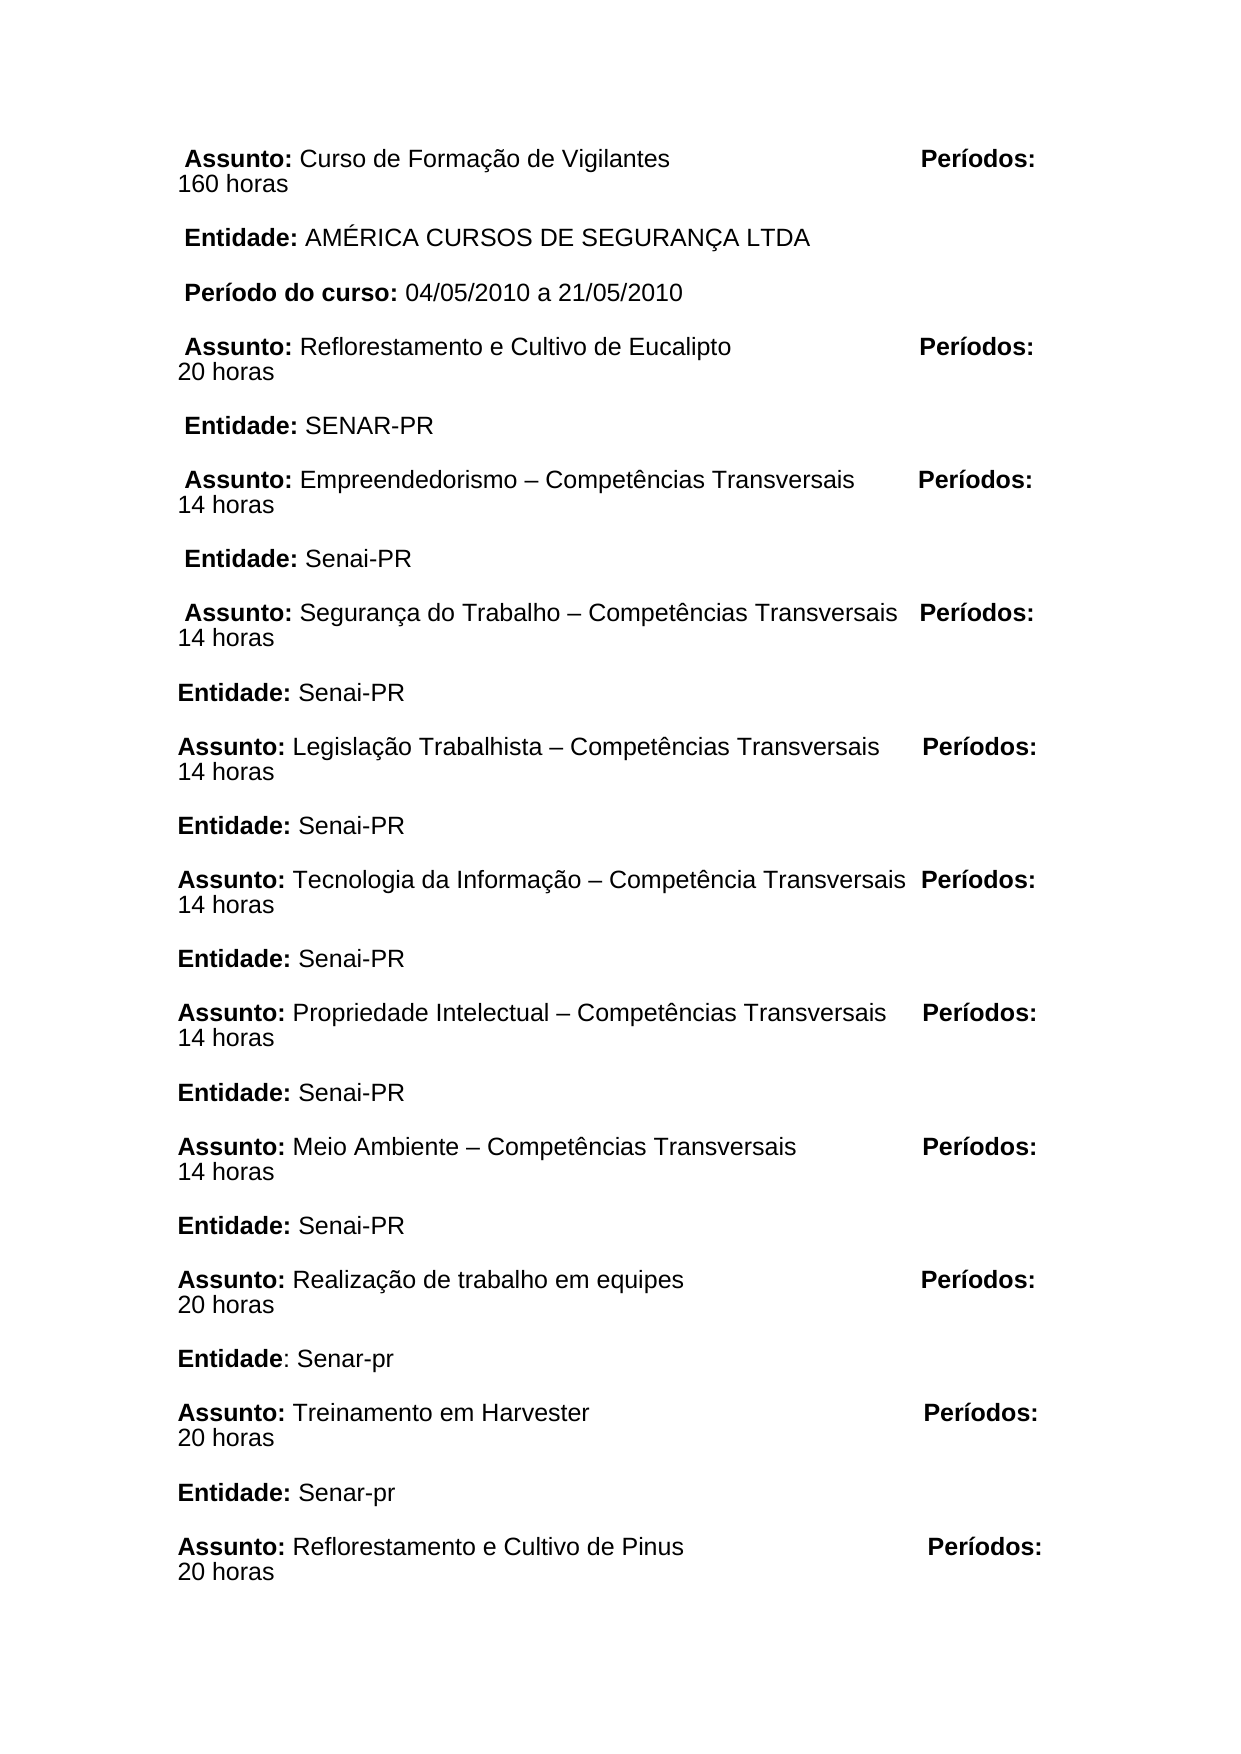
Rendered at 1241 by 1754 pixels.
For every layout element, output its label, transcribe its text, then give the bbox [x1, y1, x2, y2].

text Entidade: Senai-PR [177, 814, 1063, 839]
text Entidade: Senar-pr [177, 1348, 1063, 1373]
text Assunto: Legislação Trabalhista – Competências Transversais Períodos: 14 horas [177, 735, 1063, 785]
text Entidade: Senai-PR [177, 681, 1063, 706]
text Entidade: Senai-PR [177, 948, 1063, 973]
text Entidade: AMÉRICA CURSOS DE SEGURANÇA LTDA [177, 227, 1063, 252]
text Assunto: Meio Ambiente – Competências Transversais Períodos: 14 horas [177, 1135, 1063, 1185]
text Entidade: SENAR-PR [177, 414, 1063, 439]
text Assunto: Realização de trabalho em equipes Períodos: 20 horas [177, 1268, 1063, 1318]
text Entidade: Senar-pr [177, 1481, 1063, 1506]
text Assunto: Propriedade Intelectual – Competências Transversais Períodos: 14 horas [177, 1002, 1063, 1052]
text Entidade: Senai-PR [177, 548, 1063, 573]
text Assunto: Empreendedorismo – Competências Transversais Períodos: 14 horas [177, 468, 1063, 518]
text Assunto: Tecnologia da Informação – Competência Transversais Períodos: 14 horas [177, 868, 1063, 918]
text Assunto: Curso de Formação de Vigilantes Períodos: 160 horas [177, 148, 1063, 198]
text Assunto: Reflorestamento e Cultivo de Eucalipto Períodos: 20 horas [177, 335, 1063, 385]
text Entidade: Senai-PR [177, 1214, 1063, 1239]
text Entidade: Senai-PR [177, 1081, 1063, 1106]
text Período do curso: 04/05/2010 a 21/05/2010 [177, 281, 1063, 306]
text Assunto: Segurança do Trabalho – Competências Transversais Períodos: 14 horas [177, 602, 1063, 652]
text Assunto: Reflorestamento e Cultivo de Pinus Períodos: 20 horas [177, 1535, 1063, 1585]
text Assunto: Treinamento em Harvester Períodos: 20 horas [177, 1402, 1063, 1452]
